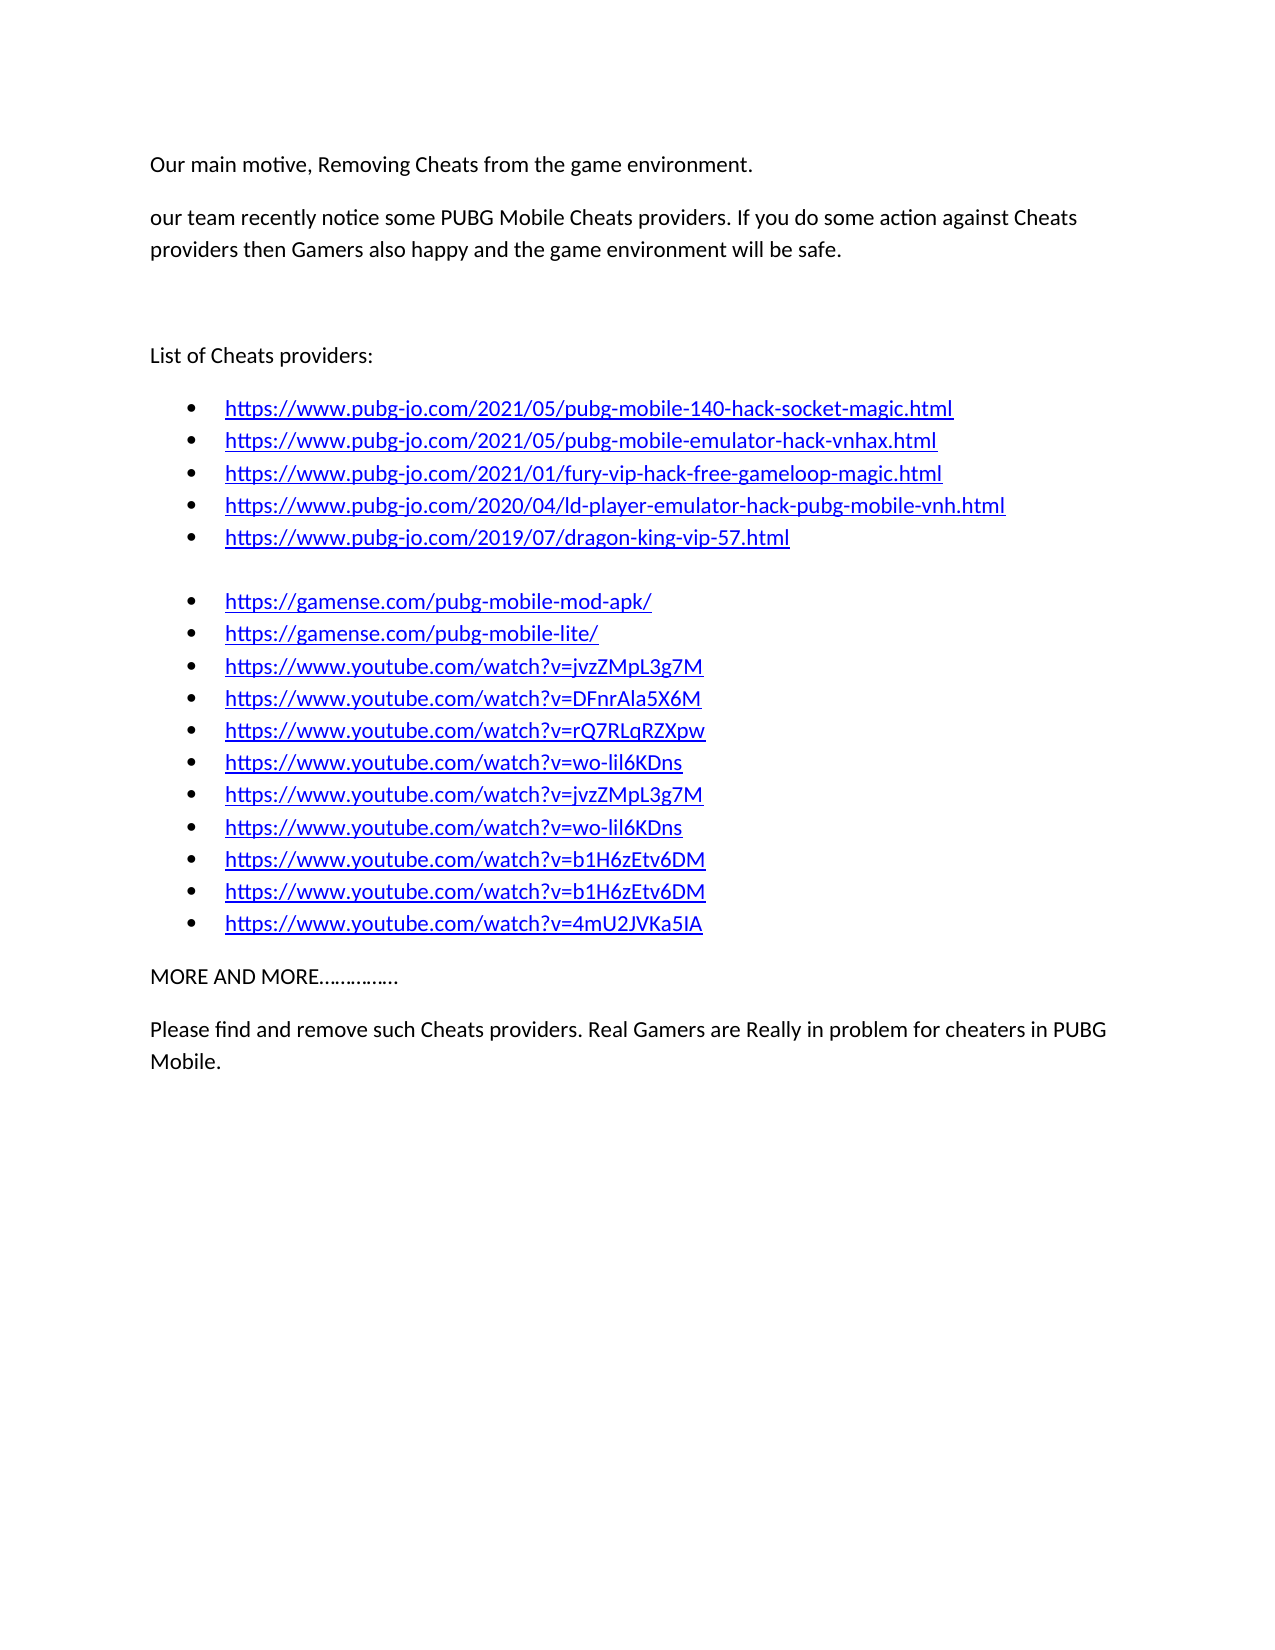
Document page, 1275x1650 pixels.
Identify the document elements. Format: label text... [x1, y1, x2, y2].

text List of Cheats providers: [150, 341, 1125, 369]
list https://gamense.com/pubg-mobile-lite/ [187, 619, 1125, 648]
list https://www.youtube.com/watch?v=wo-lil6KDns [187, 813, 1125, 841]
text Please find and remove such Cheats providers. Real Gamers are Really in problem for cheaters in PUBG Mobile. [150, 1015, 1125, 1076]
list https://www.pubg-jo.com/2020/04/ld-player-emulator-hack-pubg-mobile-vnh.html [187, 491, 1125, 519]
list https://www.youtube.com/watch?v=4mU2JVKa5IA [187, 909, 1125, 937]
list https://www.youtube.com/watch?v=DFnrAla5X6M [187, 684, 1125, 712]
list https://gamense.com/pubg-mobile-mod-apk/ [187, 587, 1125, 615]
text MORE AND MORE…………… [150, 962, 1125, 990]
list https://www.youtube.com/watch?v=jvzZMpL3g7M [187, 781, 1125, 808]
list https://www.youtube.com/watch?v=b1H6zEtv6DM [187, 845, 1125, 873]
list https://www.youtube.com/watch?v=jvzZMpL3g7M [187, 652, 1125, 680]
text our team recently notice some PUBG Mobile Cheats providers. If you do some action against Cheats providers then Gamers also happy and the game environment will be safe. [150, 203, 1125, 263]
list https://www.pubg-jo.com/2021/01/fury-vip-hack-free-gameloop-magic.html [187, 459, 1125, 487]
list https://www.youtube.com/watch?v=rQ7RLqRZXpw [187, 716, 1125, 744]
text Our main motive, Removing Cheats from the game environment. [150, 150, 1125, 178]
list https://www.pubg-jo.com/2021/05/pubg-mobile-emulator-hack-vnhax.html [187, 426, 1125, 454]
list https://www.pubg-jo.com/2021/05/pubg-mobile-140-hack-socket-magic.html [187, 394, 1125, 422]
list https://www.pubg-jo.com/2019/07/dragon-king-vip-57.html [187, 523, 1125, 551]
list https://www.youtube.com/watch?v=b1H6zEtv6DM [187, 877, 1125, 905]
list https://www.youtube.com/watch?v=wo-lil6KDns [187, 748, 1125, 776]
